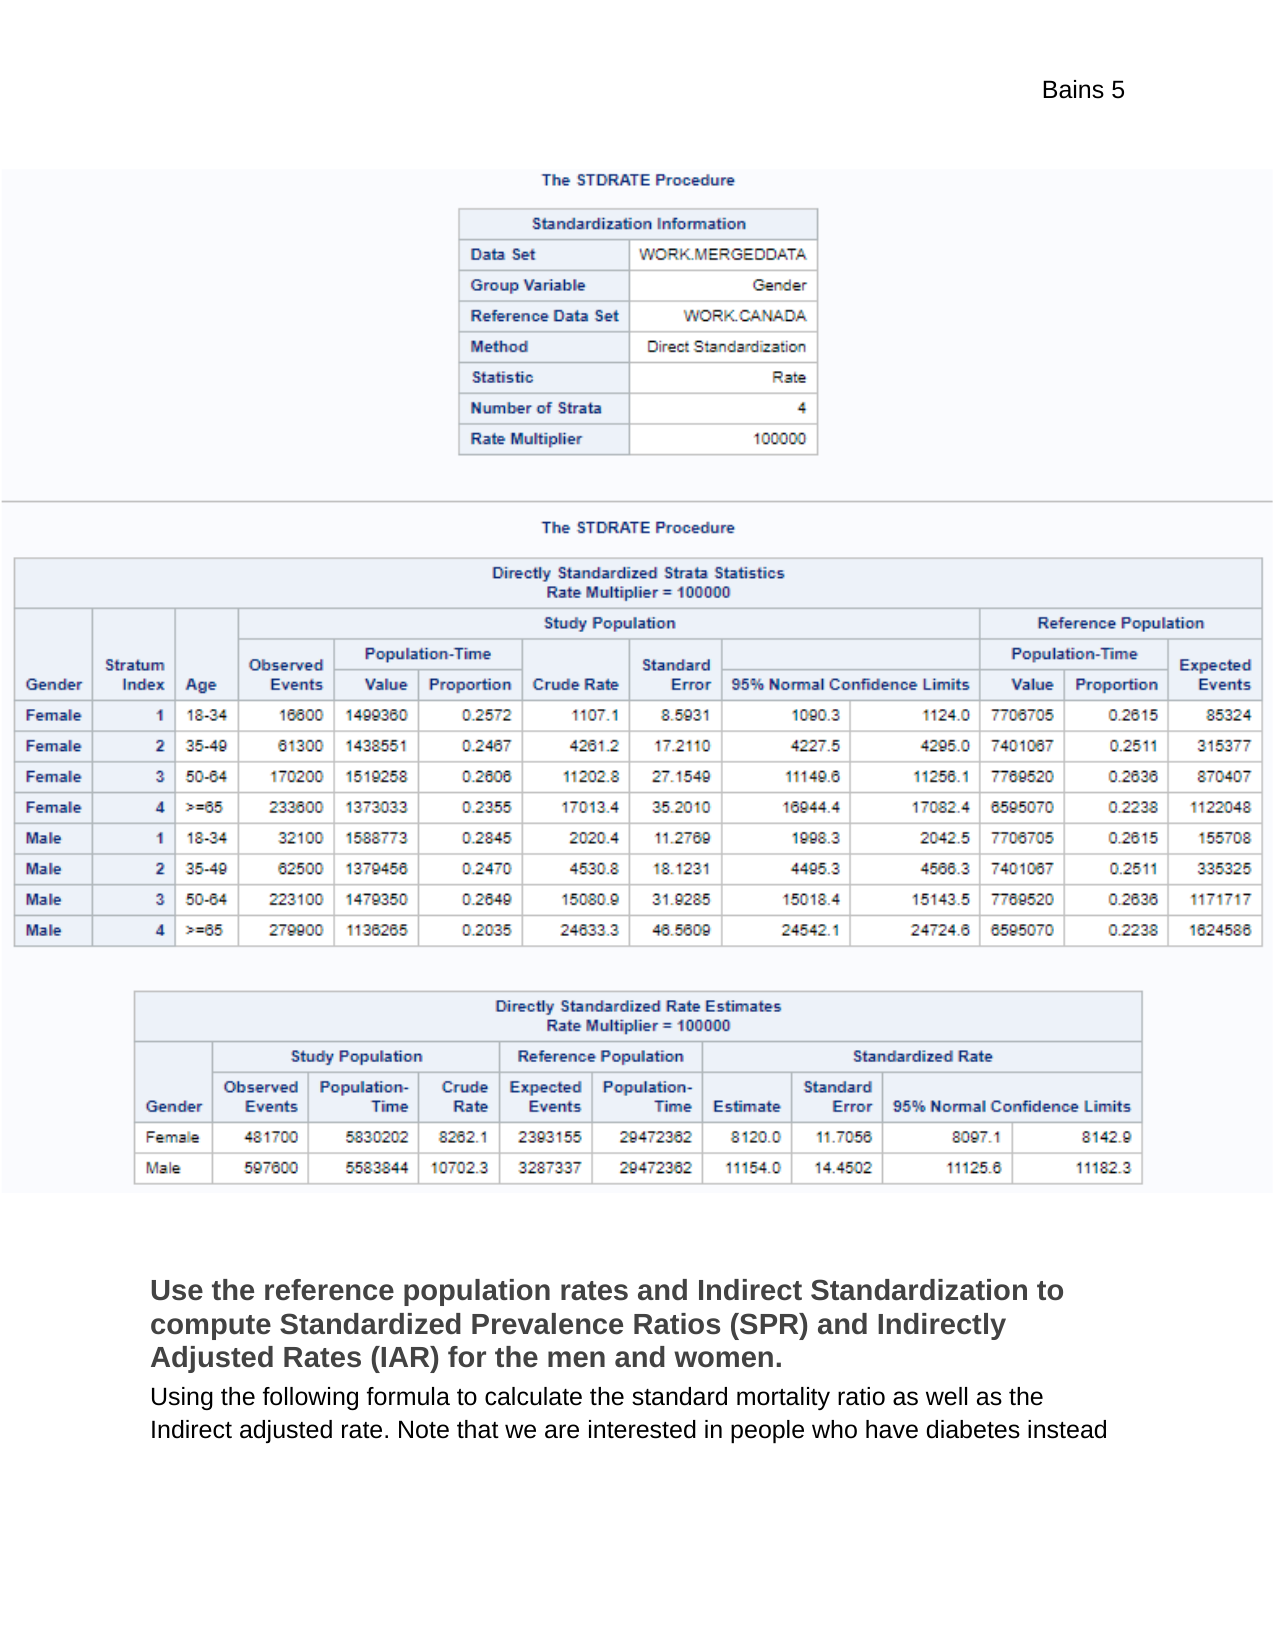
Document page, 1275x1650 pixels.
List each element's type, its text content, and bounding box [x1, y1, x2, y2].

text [150, 1382, 1125, 1444]
subtitle Use the reference population rates and Indirect Standardization to compute Standardized Prevalence Ratios (SPR) and Indirectly Adjusted Rates (IAR) for the men and women. [150, 1273, 1125, 1374]
picture [1, 168, 1273, 1193]
